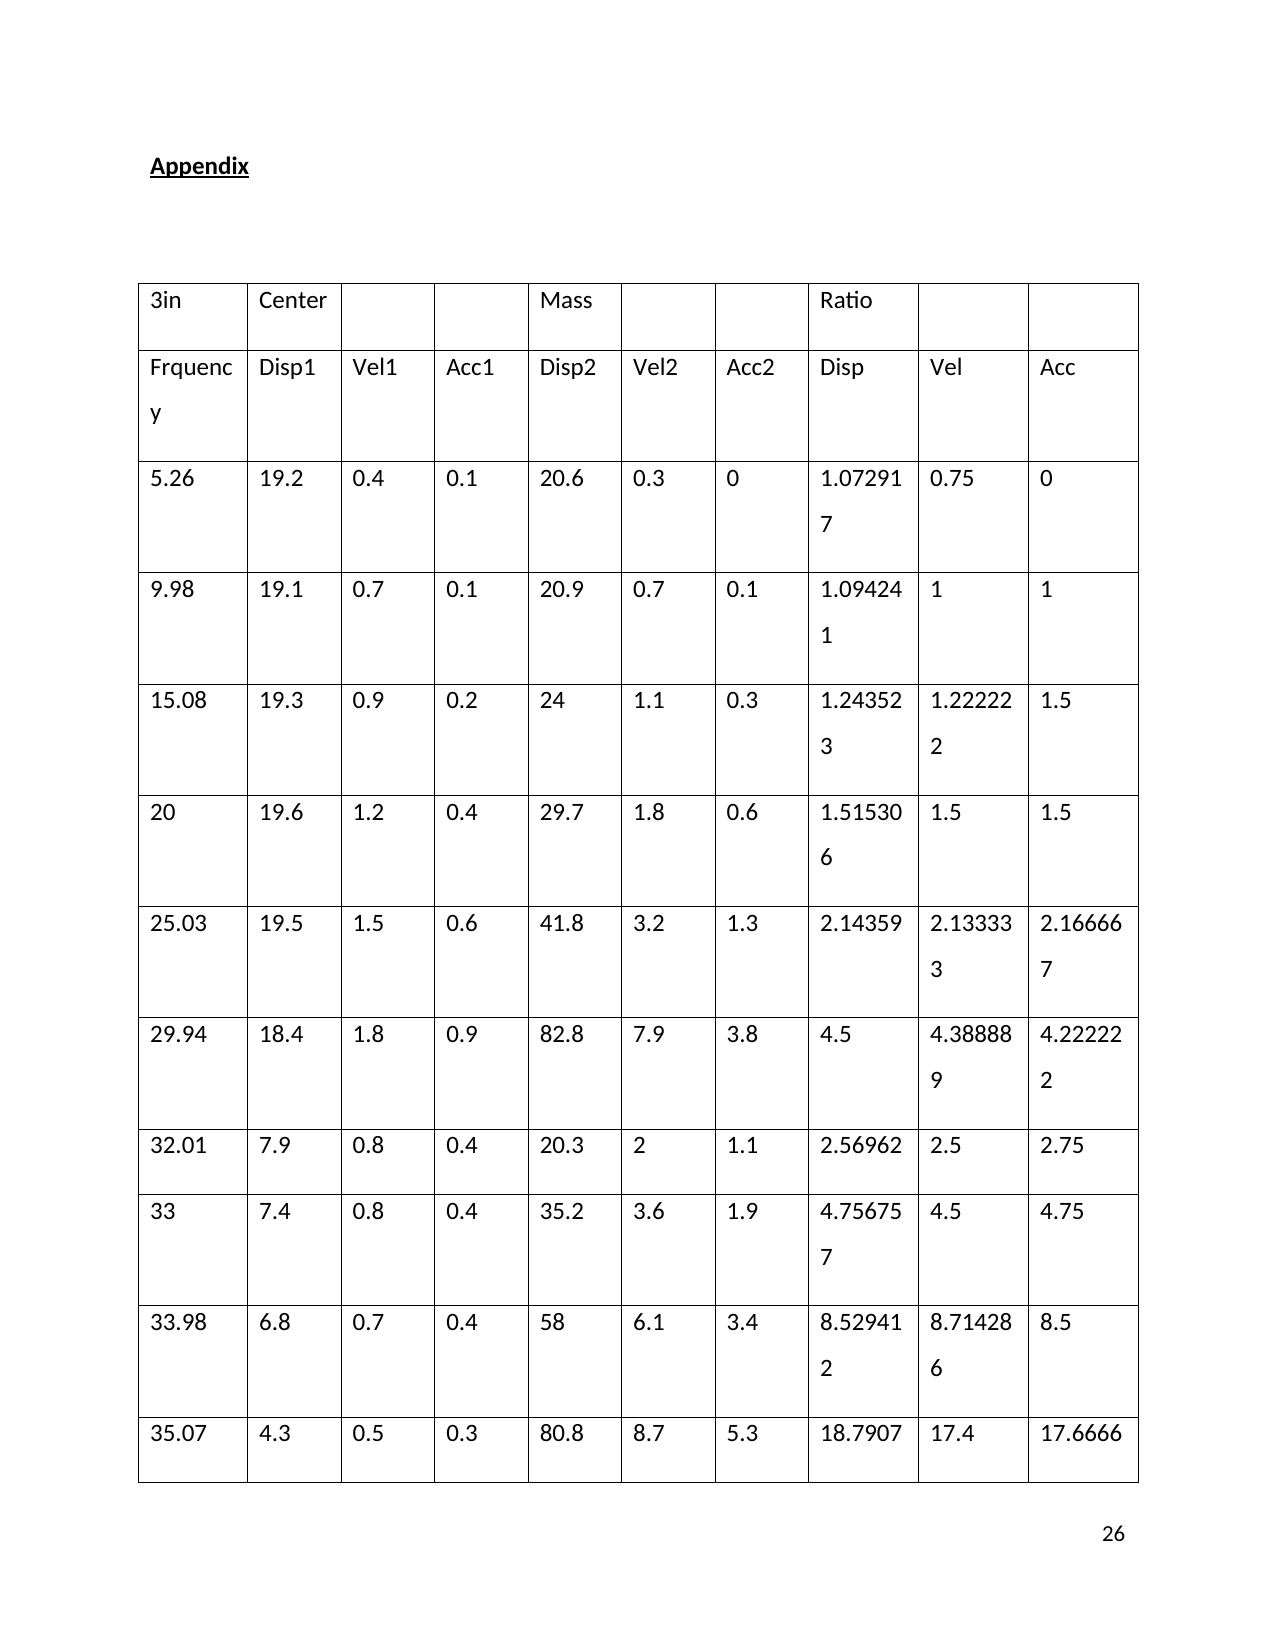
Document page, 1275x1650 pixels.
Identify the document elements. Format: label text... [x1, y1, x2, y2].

table_cell 18.7907 [809, 1418, 918, 1482]
table_cell 19.3 [248, 685, 341, 795]
table_cell 1.072917 [809, 462, 918, 572]
table_cell 25.03 [139, 907, 247, 1017]
table_cell 4.388889 [919, 1018, 1028, 1128]
table_cell 29.94 [139, 1018, 247, 1128]
table_cell 35.07 [139, 1418, 247, 1482]
table_cell 4.5 [809, 1018, 918, 1128]
table_cell 8.529412 [809, 1306, 918, 1417]
table_cell 33.98 [139, 1306, 247, 1417]
table_cell 0.75 [919, 462, 1028, 572]
table_cell 0.9 [342, 685, 434, 795]
table_cell Acc2 [716, 351, 808, 461]
table_cell 7.9 [248, 1130, 341, 1194]
table_cell 4.222222 [1029, 1018, 1138, 1128]
table_cell 15.08 [139, 685, 247, 795]
table_cell 1 [1029, 573, 1138, 683]
table_cell 8.7 [622, 1418, 715, 1482]
table_cell Disp2 [529, 351, 621, 461]
table_cell 8.5 [1029, 1306, 1138, 1417]
table_cell 0.4 [435, 1195, 528, 1305]
table_cell 1.5 [919, 796, 1028, 906]
table_cell 0.1 [435, 462, 528, 572]
table_cell 24 [529, 685, 621, 795]
table_cell 1.5 [1029, 685, 1138, 795]
table_cell 0.8 [342, 1195, 434, 1305]
table_cell 0.4 [342, 462, 434, 572]
table_cell 1.094241 [809, 573, 918, 683]
table_cell 0.2 [435, 685, 528, 795]
table_cell 41.8 [529, 907, 621, 1017]
table_cell 1 [919, 573, 1028, 683]
table_cell 32.01 [139, 1130, 247, 1194]
table_cell 0.4 [435, 1130, 528, 1194]
table_cell 0.6 [716, 796, 808, 906]
table_cell 18.4 [248, 1018, 341, 1128]
table_cell 0.5 [342, 1418, 434, 1482]
table_header [622, 284, 715, 350]
table_cell 0.6 [435, 907, 528, 1017]
table_cell 1.5 [1029, 796, 1138, 906]
table_cell 1.2 [342, 796, 434, 906]
table_cell 0.7 [622, 573, 715, 683]
table_cell 6.8 [248, 1306, 341, 1417]
table_cell Acc [1029, 351, 1138, 461]
table_cell 1.515306 [809, 796, 918, 906]
table_cell 0.4 [435, 1306, 528, 1417]
table_cell 35.2 [529, 1195, 621, 1305]
table_cell 2.166667 [1029, 907, 1138, 1017]
table_cell 2.14359 [809, 907, 918, 1017]
table_cell 7.9 [622, 1018, 715, 1128]
table_header [435, 284, 528, 350]
table_cell 0.3 [435, 1418, 528, 1482]
table_cell 3.8 [716, 1018, 808, 1128]
table_cell Acc1 [435, 351, 528, 461]
table_cell 58 [529, 1306, 621, 1417]
table_cell 2.75 [1029, 1130, 1138, 1194]
table_cell 8.714286 [919, 1306, 1028, 1417]
table_cell 20.6 [529, 462, 621, 572]
table_cell 19.5 [248, 907, 341, 1017]
table_cell 0.1 [716, 573, 808, 683]
table_cell 19.1 [248, 573, 341, 683]
table_cell 3.2 [622, 907, 715, 1017]
table_cell 1.1 [716, 1130, 808, 1194]
table_cell 0.3 [622, 462, 715, 572]
table_cell 20 [139, 796, 247, 906]
table_cell 2.56962 [809, 1130, 918, 1194]
table_cell 20.9 [529, 573, 621, 683]
table_cell 6.1 [622, 1306, 715, 1417]
table_cell 2.133333 [919, 907, 1028, 1017]
table_header [716, 284, 808, 350]
table_cell 0.4 [435, 796, 528, 906]
table_cell 17.66667 [1029, 1418, 1138, 1482]
table_cell 1.222222 [919, 685, 1028, 795]
table_cell 0.7 [342, 1306, 434, 1417]
table_cell 0.8 [342, 1130, 434, 1194]
table_cell 3.6 [622, 1195, 715, 1305]
table_cell 2 [622, 1130, 715, 1194]
table_cell Vel [919, 351, 1028, 461]
text Appendix [150, 150, 1125, 181]
table_header [919, 284, 1028, 350]
table_cell 0.7 [342, 573, 434, 683]
table_cell Disp [809, 351, 918, 461]
table_cell 4.5 [919, 1195, 1028, 1305]
table_cell 19.6 [248, 796, 341, 906]
table_header Mass [529, 284, 621, 350]
table_cell 1.8 [622, 796, 715, 906]
table_cell Vel2 [622, 351, 715, 461]
table_cell 0.3 [716, 685, 808, 795]
table_cell 80.8 [529, 1418, 621, 1482]
table_cell Vel1 [342, 351, 434, 461]
table_cell 4.3 [248, 1418, 341, 1482]
table_cell 1.243523 [809, 685, 918, 795]
table_cell 7.4 [248, 1195, 341, 1305]
table_cell 1.3 [716, 907, 808, 1017]
table_cell 1.1 [622, 685, 715, 795]
table_cell 0 [1029, 462, 1138, 572]
table_cell 3.4 [716, 1306, 808, 1417]
table_cell 5.3 [716, 1418, 808, 1482]
table_cell 9.98 [139, 573, 247, 683]
table_header [342, 284, 434, 350]
table_cell Disp1 [248, 351, 341, 461]
table_cell 2.5 [919, 1130, 1028, 1194]
table_cell 0.1 [435, 573, 528, 683]
table_cell 5.26 [139, 462, 247, 572]
table_header Center [248, 284, 341, 350]
table_cell Frquency [139, 351, 247, 461]
table_cell 17.4 [919, 1418, 1028, 1482]
table_cell 1.9 [716, 1195, 808, 1305]
table_cell 4.756757 [809, 1195, 918, 1305]
table_cell 29.7 [529, 796, 621, 906]
table_header 3in [139, 284, 247, 350]
table_cell 20.3 [529, 1130, 621, 1194]
table_cell 1.5 [342, 907, 434, 1017]
table_cell 33 [139, 1195, 247, 1305]
table_cell 1.8 [342, 1018, 434, 1128]
table_cell 19.2 [248, 462, 341, 572]
table_cell 4.75 [1029, 1195, 1138, 1305]
table_header Ratio [809, 284, 918, 350]
table_cell 82.8 [529, 1018, 621, 1128]
table_cell 0 [716, 462, 808, 572]
table_header [1029, 284, 1138, 350]
table_cell 0.9 [435, 1018, 528, 1128]
